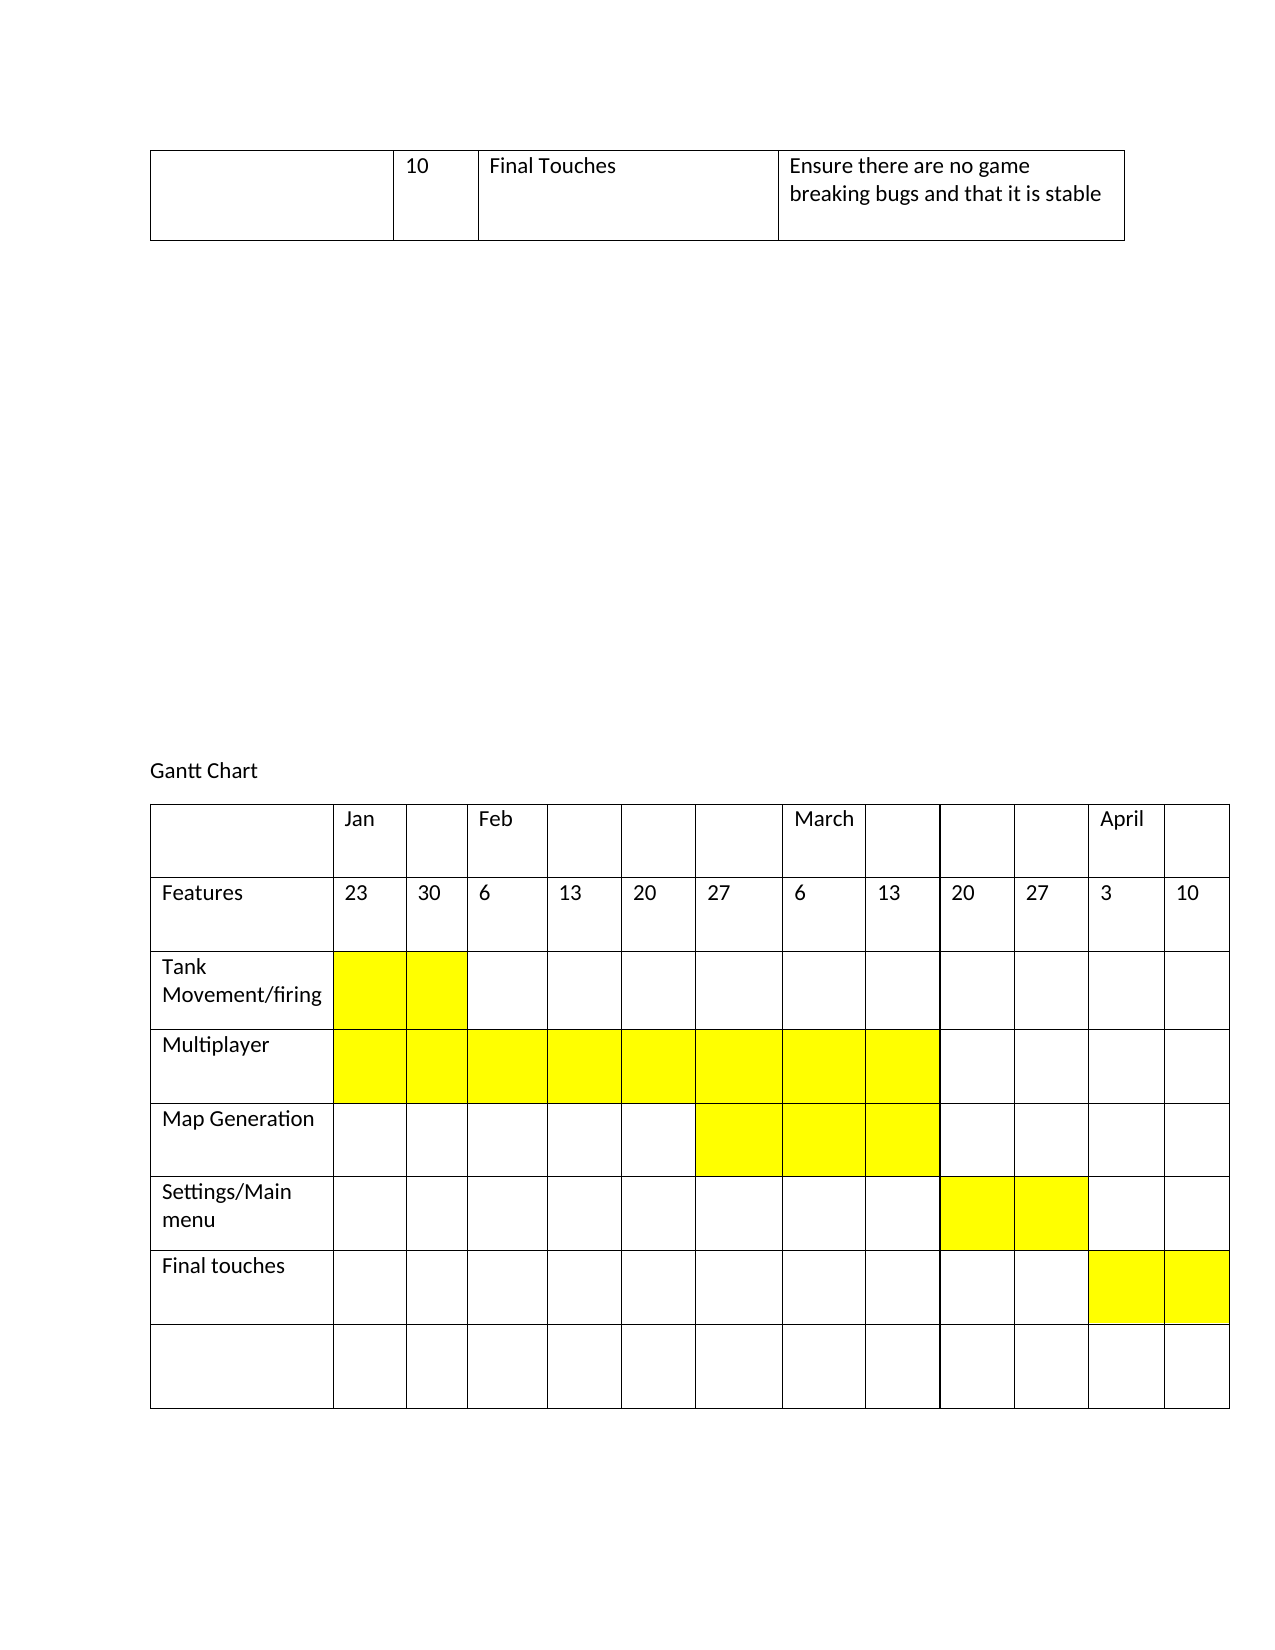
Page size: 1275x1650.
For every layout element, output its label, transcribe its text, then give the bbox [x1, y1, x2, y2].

table_cell [1089, 1325, 1164, 1407]
table_cell 3 [1089, 878, 1164, 951]
table_cell [783, 1251, 865, 1323]
table_cell [696, 1251, 782, 1323]
table_cell [622, 1325, 695, 1407]
table_cell [622, 1251, 695, 1323]
table_cell [866, 952, 939, 1029]
table_cell [783, 952, 865, 1029]
table_cell [783, 1325, 865, 1407]
table_cell [1015, 952, 1088, 1029]
table_header [548, 805, 621, 877]
table_header March [783, 805, 865, 877]
table_cell 27 [1015, 878, 1088, 951]
table_cell [468, 1104, 547, 1176]
table_cell [548, 1251, 621, 1323]
table_cell [151, 1325, 333, 1407]
table_cell [1089, 1030, 1164, 1103]
table_cell [407, 1325, 467, 1407]
table_cell 6 [783, 878, 865, 951]
table_cell [941, 1030, 1014, 1103]
table_cell [334, 1325, 406, 1407]
table_cell [866, 1251, 939, 1323]
table_cell [941, 952, 1014, 1029]
table_header [1165, 805, 1229, 877]
table_cell [696, 1325, 782, 1407]
table_cell [1015, 1104, 1088, 1176]
table_cell Settings/Main menu [151, 1177, 333, 1250]
table_cell [1165, 1325, 1229, 1407]
table_cell [468, 1251, 547, 1323]
table_header [696, 805, 782, 877]
table_cell [548, 1104, 621, 1176]
table_cell Multiplayer [151, 1030, 333, 1103]
table_cell [622, 1177, 695, 1250]
table_cell 23 [334, 878, 406, 951]
table_cell [866, 1030, 939, 1103]
table_cell [1165, 952, 1229, 1029]
table_cell [1015, 1177, 1088, 1250]
table_cell 10 [1165, 878, 1229, 951]
table_cell Features [151, 878, 333, 951]
table_cell [866, 1104, 939, 1176]
table_cell [1165, 1030, 1229, 1103]
table_cell [696, 1104, 782, 1176]
table_header [407, 805, 467, 877]
table_cell Final Touches [479, 151, 778, 240]
table_cell [334, 1030, 406, 1103]
table_header [151, 805, 333, 877]
table_header [1015, 805, 1088, 877]
table_cell [1089, 1177, 1164, 1250]
table_header [941, 805, 1014, 877]
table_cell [779, 151, 1124, 240]
table_cell [1015, 1251, 1088, 1323]
table_cell [468, 1177, 547, 1250]
table_cell [548, 1177, 621, 1250]
table_cell [548, 1325, 621, 1407]
table_cell [941, 1251, 1014, 1323]
table_cell [941, 1177, 1014, 1250]
table_header April [1089, 805, 1164, 877]
table_cell [468, 1030, 547, 1103]
table_cell Final touches [151, 1251, 333, 1323]
table_cell [866, 1325, 939, 1407]
table_cell [696, 1177, 782, 1250]
table_cell [622, 952, 695, 1029]
table_cell [1165, 1104, 1229, 1176]
table_cell [548, 1030, 621, 1103]
table_cell [151, 151, 393, 240]
table_cell [1089, 1251, 1164, 1323]
table_cell [334, 1251, 406, 1323]
table_cell 13 [866, 878, 939, 951]
table_header [622, 805, 695, 877]
text Gantt Chart [150, 757, 1125, 785]
table_cell [941, 1325, 1014, 1407]
table_cell [407, 1177, 467, 1250]
table_cell [334, 952, 406, 1029]
table_cell 20 [941, 878, 1014, 951]
table_cell 6 [468, 878, 547, 951]
table_cell [407, 1030, 467, 1103]
table_cell [783, 1030, 865, 1103]
table_cell [468, 952, 547, 1029]
table_cell [696, 952, 782, 1029]
table_cell [407, 952, 467, 1029]
table_cell [1015, 1030, 1088, 1103]
table_cell [407, 1104, 467, 1176]
table_cell [1089, 952, 1164, 1029]
table_cell 20 [622, 878, 695, 951]
table_cell 27 [696, 878, 782, 951]
table_cell [468, 1325, 547, 1407]
table_cell [941, 1104, 1014, 1176]
table_cell 10 [394, 151, 478, 240]
table_cell [1015, 1325, 1088, 1407]
table_cell [622, 1104, 695, 1176]
table_cell 13 [548, 878, 621, 951]
table_cell [696, 1030, 782, 1103]
table_cell [334, 1104, 406, 1176]
table_header Jan [334, 805, 406, 877]
table_cell 30 [407, 878, 467, 951]
table_cell Map Generation [151, 1104, 333, 1176]
table_cell Tank Movement/firing [151, 952, 333, 1029]
table_cell [548, 952, 621, 1029]
table_cell [334, 1177, 406, 1250]
table_header [866, 805, 939, 877]
table_cell [407, 1251, 467, 1323]
table_cell [1165, 1177, 1229, 1250]
table_cell [783, 1177, 865, 1250]
table_cell [783, 1104, 865, 1176]
table_cell [1089, 1104, 1164, 1176]
table_cell [866, 1177, 939, 1250]
table_header Feb [468, 805, 547, 877]
table_cell [622, 1030, 695, 1103]
table_cell [1165, 1251, 1229, 1323]
